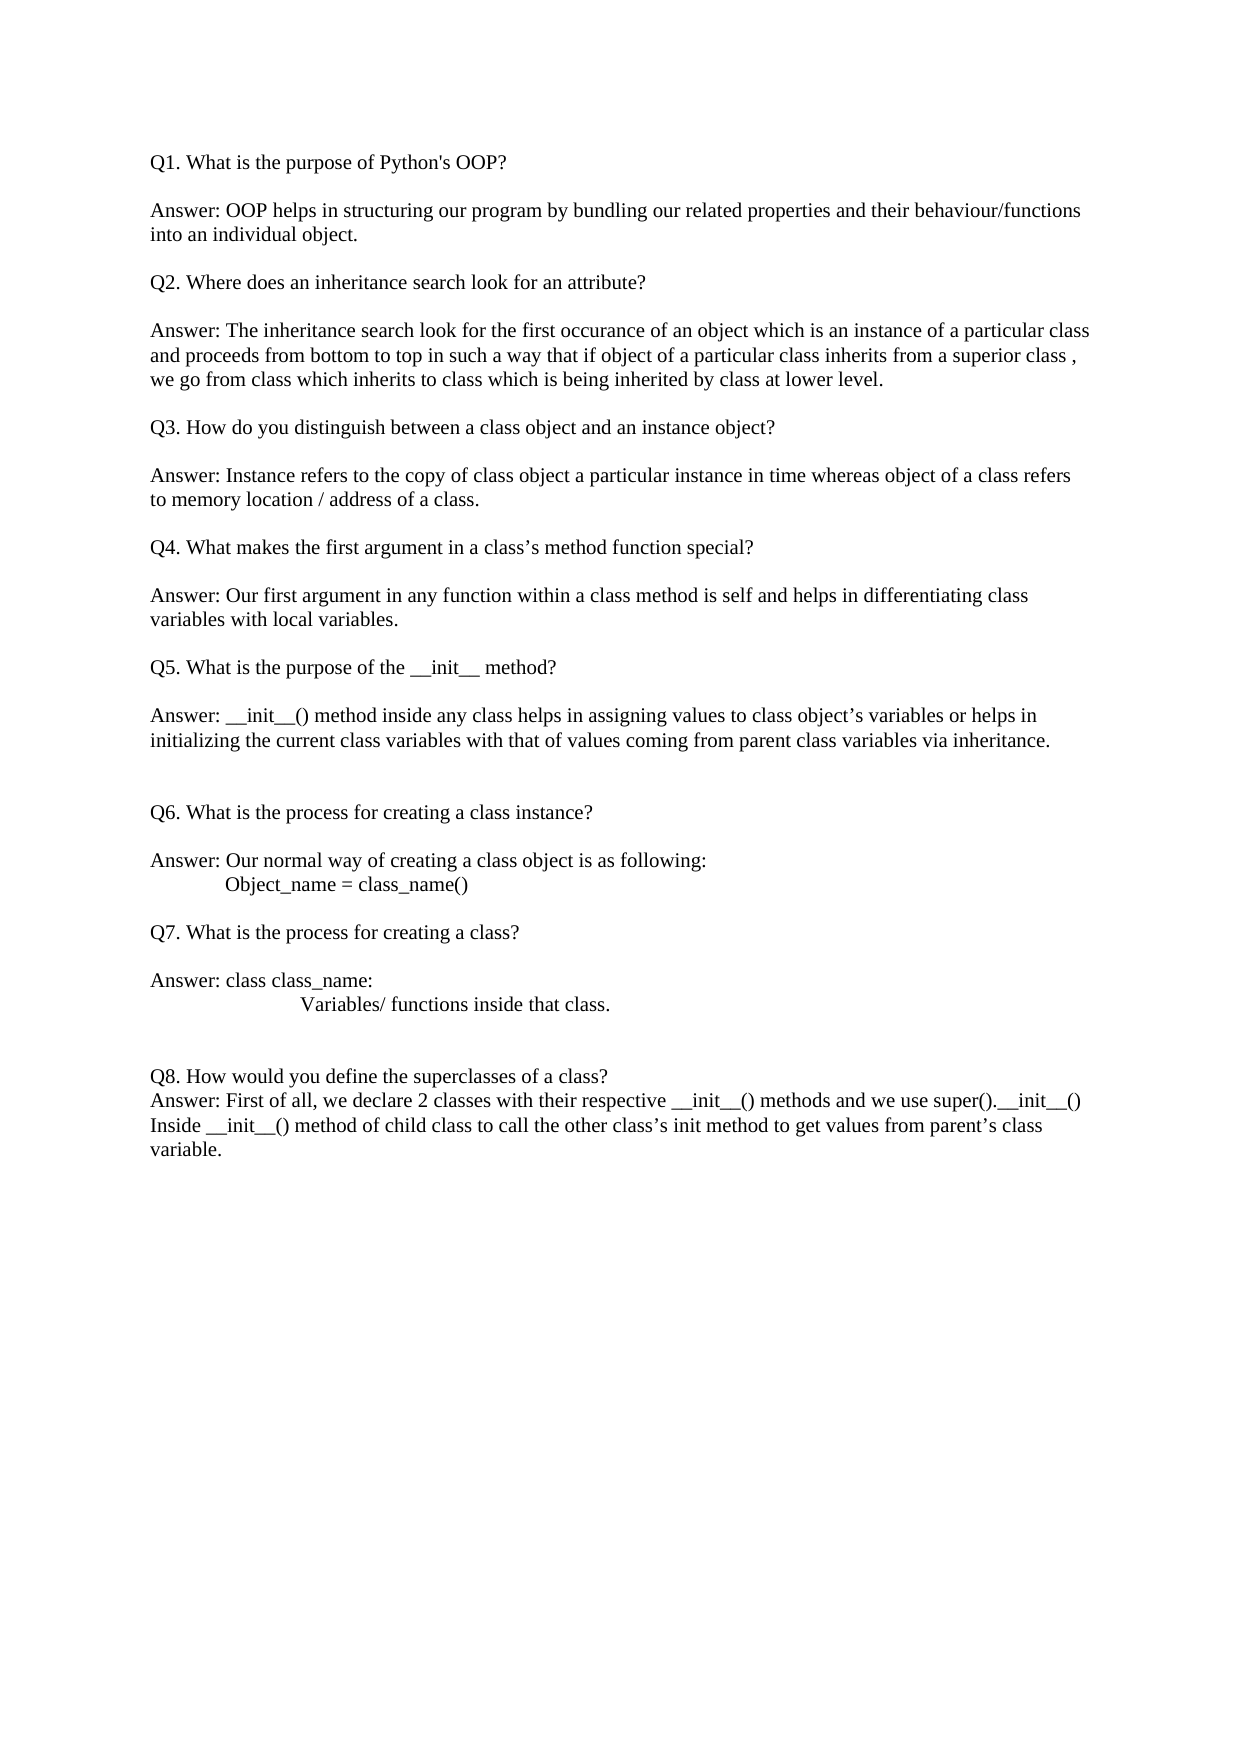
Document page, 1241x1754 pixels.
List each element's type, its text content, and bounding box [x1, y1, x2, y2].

text Q1. What is the purpose of Python's OOP? [150, 150, 1090, 174]
text Variables/ functions inside that class. [150, 992, 1090, 1016]
text Answer: Instance refers to the copy of class object a particular instance in time whereas object of a class refers to memory location / address of a class. [150, 463, 1090, 511]
text Inside __init__() method of child class to call the other class’s init method to get values from parent’s class variable. [150, 1112, 1090, 1161]
text Q2. Where does an inheritance search look for an attribute? [150, 270, 1090, 294]
text Answer: __init__() method inside any class helps in assigning values to class object’s variables or helps in initializing the current class variables with that of values coming from parent class variables via inheritance. [150, 703, 1090, 752]
text Q5. What is the purpose of the __init__ method? [150, 655, 1090, 679]
text Q7. What is the process for creating a class? [150, 920, 1090, 944]
text Q4. What makes the first argument in a class’s method function special? [150, 535, 1090, 559]
text Answer: The inheritance search look for the first occurance of an object which is an instance of a particular class and proceeds from bottom to top in such a way that if object of a particular class inherits from a superior class , we go from class which inherits to class which is being inherited by class at lower level. [150, 318, 1090, 391]
text Q3. How do you distinguish between a class object and an instance object? [150, 415, 1090, 439]
text Object_name = class_name() [150, 872, 1090, 896]
text Q6. What is the process for creating a class instance? [150, 800, 1090, 824]
text Answer: First of all, we declare 2 classes with their respective __init__() methods and we use super().__init__() [150, 1088, 1090, 1112]
text Q8. How would you define the superclasses of a class? [150, 1064, 1090, 1088]
text Answer: Our first argument in any function within a class method is self and helps in differentiating class variables with local variables. [150, 583, 1090, 631]
text Answer: class class_name: [150, 968, 1090, 992]
text Answer: Our normal way of creating a class object is as following: [150, 848, 1090, 872]
text Answer: OOP helps in structuring our program by bundling our related properties and their behaviour/functions into an individual object. [150, 198, 1090, 246]
